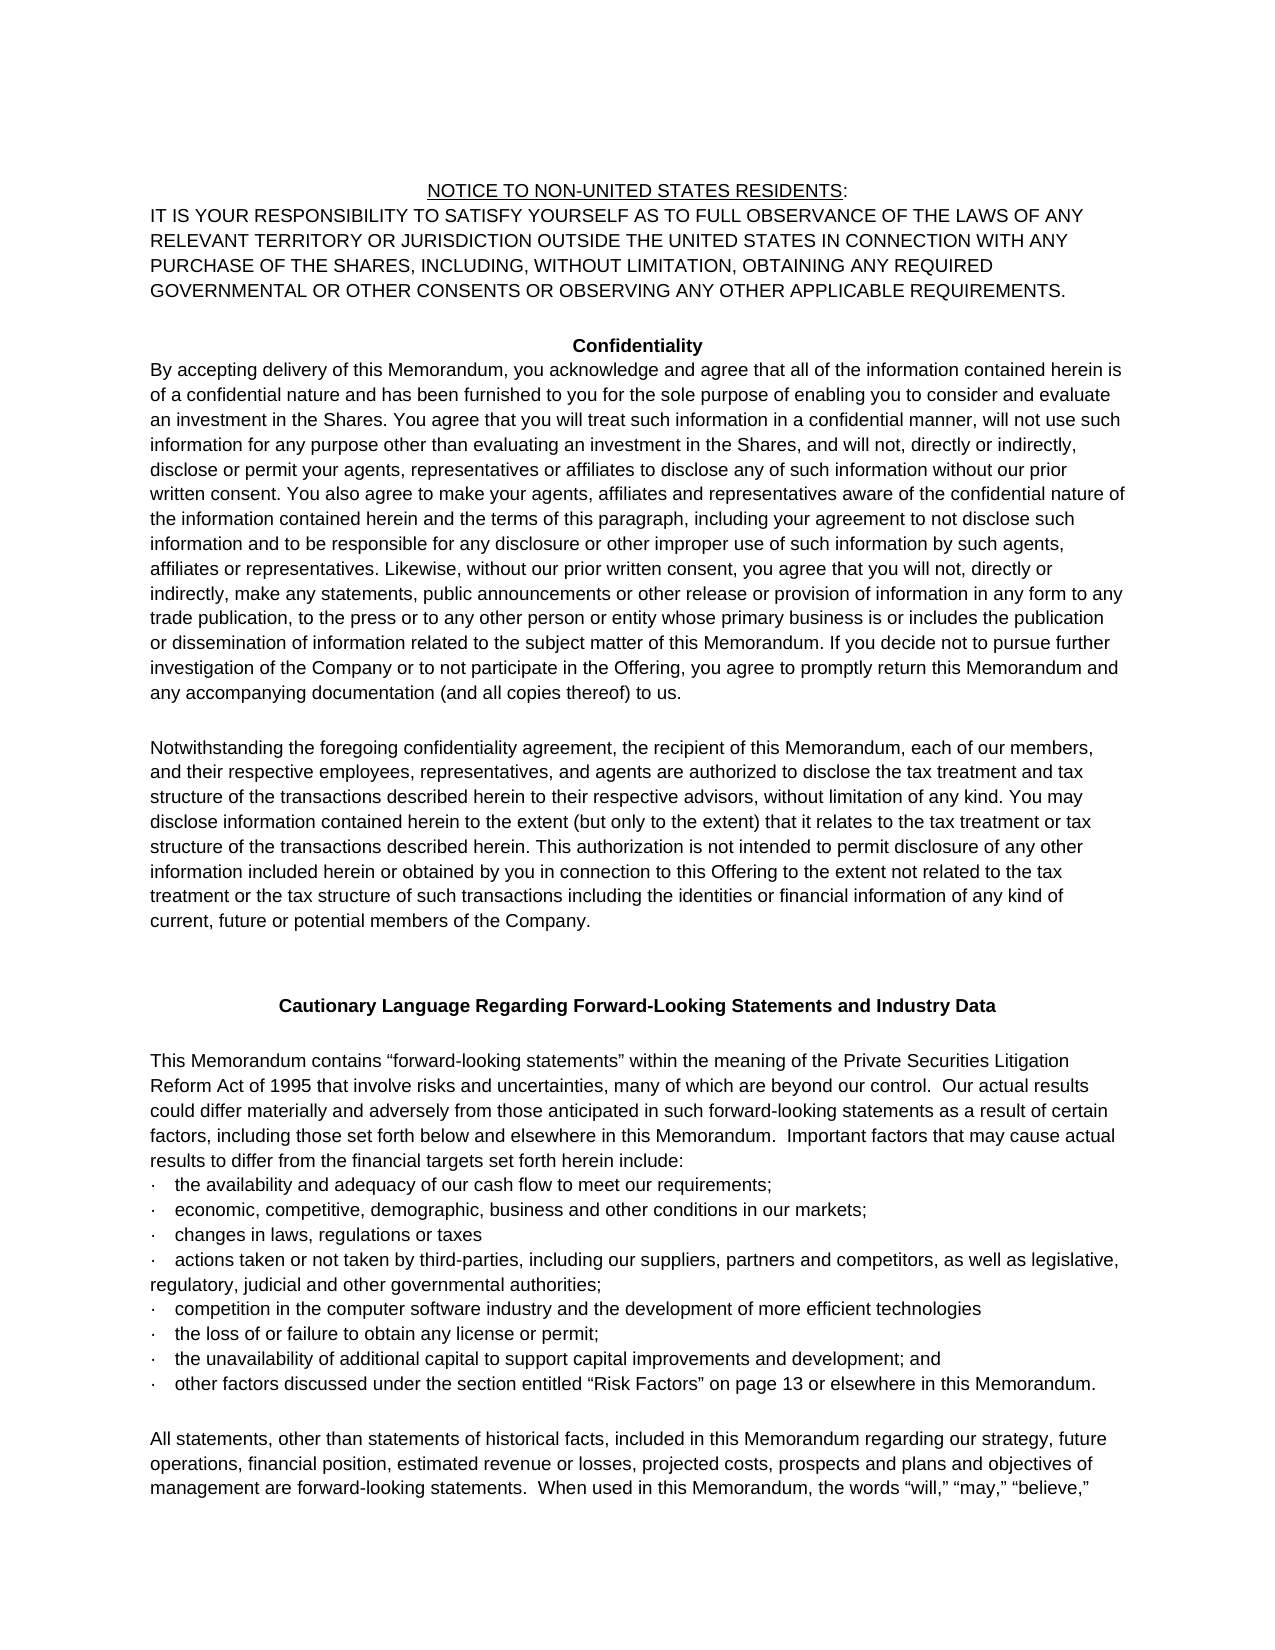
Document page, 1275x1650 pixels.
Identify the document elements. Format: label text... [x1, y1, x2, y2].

text · competition in the computer software industry and the development of more efficient technologies [150, 1298, 1125, 1320]
text Cautionary Language Regarding Forward-Looking Statements and Industry Data [150, 995, 1125, 1017]
text · actions taken or not taken by third-parties, including our suppliers, partners and competitors, as well as legislative, regulatory, judicial and other governmental authorities; [150, 1248, 1125, 1295]
text · other factors discussed under the section entitled “Risk Factors” on page 13 or elsewhere in this Memorandum. [150, 1372, 1125, 1394]
text Notwithstanding the foregoing confidentiality agreement, the recipient of this Memorandum, each of our members, and their respective employees, representatives, and agents are authorized to disclose the tax treatment and tax structure of the transactions described herein to their respective advisors, without limitation of any kind. You may disclose information contained herein to the extent (but only to the extent) that it relates to the tax treatment or tax structure of the transactions described herein. This authorization is not intended to permit disclosure of any other information included herein or obtained by you in connection to this Offering to the extent not related to the tax treatment or the tax structure of such transactions including the identities or financial information of any kind of current, future or potential members of the Company. [150, 736, 1125, 932]
text · the unavailability of additional capital to support capital improvements and development; and [150, 1348, 1125, 1369]
text · the loss of or failure to obtain any license or permit; [150, 1323, 1125, 1344]
text NOTICE TO NON-UNITED STATES RESIDENTS: [150, 180, 1125, 202]
text · the availability and adequacy of our cash flow to meet our requirements; [150, 1174, 1125, 1196]
text This Memorandum contains “forward-looking statements” within the meaning of the Private Securities Litigation Reform Act of 1995 that involve risks and uncertainties, many of which are beyond our control. Our actual results could differ materially and adversely from those anticipated in such forward-looking statements as a result of certain factors, including those set forth below and elsewhere in this Memorandum. Important factors that may cause actual results to differ from the financial targets set forth herein include: [150, 1050, 1125, 1171]
text IT IS YOUR RESPONSIBILITY TO SATISFY YOURSELF AS TO FULL OBSERVANCE OF THE LAWS OF ANY RELEVANT TERRITORY OR JURISDICTION OUTSIDE THE UNITED STATES IN CONNECTION WITH ANY PURCHASE OF THE SHARES, INCLUDING, WITHOUT LIMITATION, OBTAINING ANY REQUIRED GOVERNMENTAL OR OTHER CONSENTS OR OBSERVING ANY OTHER APPLICABLE REQUIREMENTS. [150, 205, 1125, 301]
text · economic, competitive, demographic, business and other conditions in our markets; [150, 1199, 1125, 1221]
text Confidentiality [150, 334, 1125, 356]
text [150, 1427, 1125, 1499]
text · changes in laws, regulations or taxes [150, 1224, 1125, 1245]
text By accepting delivery of this Memorandum, you acknowledge and agree that all of the information contained herein is of a confidential nature and has been furnished to you for the sole purpose of enabling you to consider and evaluate an investment in the Shares. You agree that you will treat such information in a confidential manner, will not use such information for any purpose other than evaluating an investment in the Shares, and will not, directly or indirectly, disclose or permit your agents, representatives or affiliates to disclose any of such information without our prior written consent. You also agree to make your agents, affiliates and representatives aware of the confidential nature of the information contained herein and the terms of this paragraph, including your agreement to not disclose such information and to be responsible for any disclosure or other improper use of such information by such agents, affiliates or representatives. Likewise, without our prior written consent, you agree that you will not, directly or indirectly, make any statements, public announcements or other release or provision of information in any form to any trade publication, to the press or to any other person or entity whose primary business is or includes the publication or dissemination of information related to the subject matter of this Memorandum. If you decide not to pursue further investigation of the Company or to not participate in the Offering, you agree to promptly return this Memorandum and any accompanying documentation (and all copies thereof) to us. [150, 359, 1125, 703]
